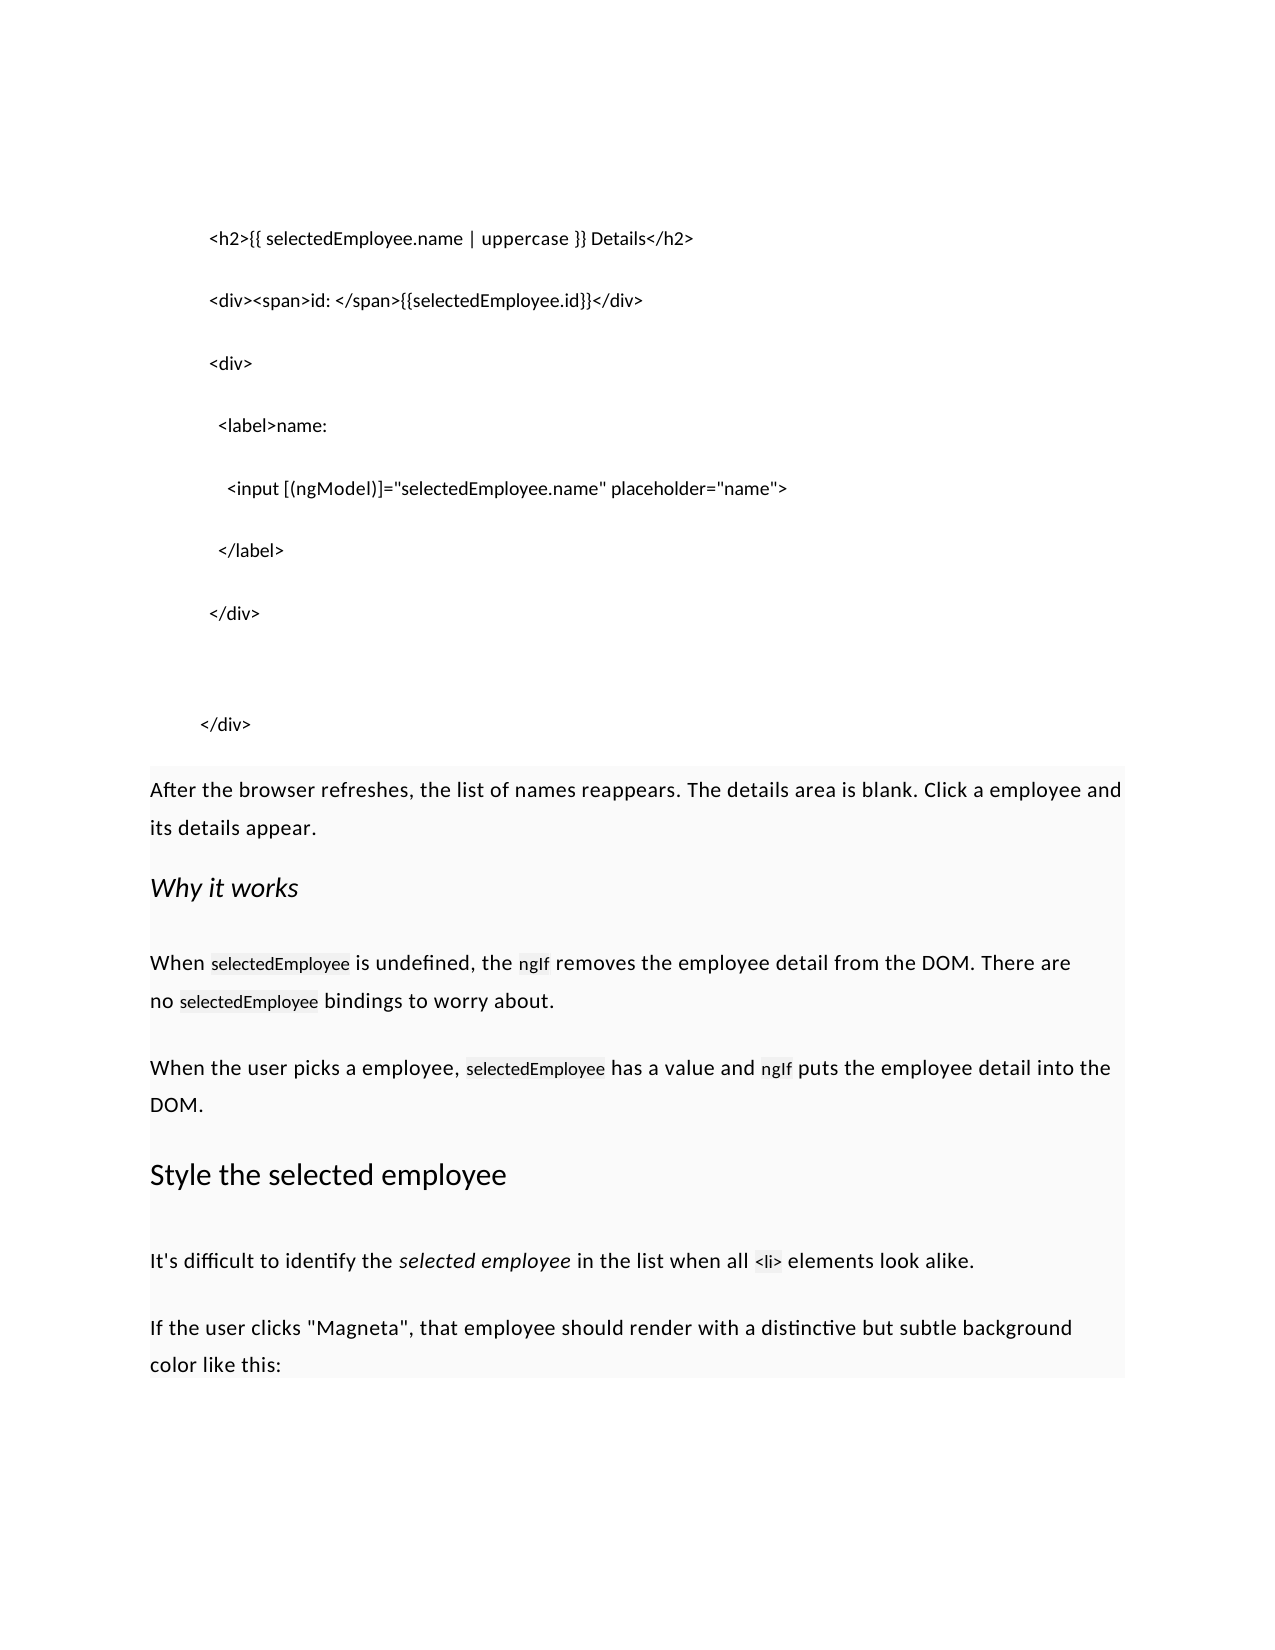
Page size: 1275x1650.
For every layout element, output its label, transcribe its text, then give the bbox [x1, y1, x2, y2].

text After the browser refreshes, the list of names reappears. The details area is blank. Click a employee and its details appear. [150, 766, 1125, 841]
subtitle Style the selected employee [150, 1155, 1125, 1193]
text <label>name: [200, 400, 1075, 437]
text <h2>{{ selectedEmployee.name | uppercase }} Details</h2> [200, 212, 1075, 250]
text If the user clicks "Magneta", that employee should render with a distinctive but subtle background color like this: [150, 1303, 1125, 1378]
text </label> [200, 525, 1075, 562]
text When the user picks a employee, selectedEmployee has a value and ngIf puts the employee detail into the DOM. [150, 1043, 1125, 1118]
text <input [(ngModel)]="selectedEmployee.name" placeholder="name"> [200, 462, 1075, 500]
text <div> [200, 337, 1075, 375]
subtitle Why it works [150, 870, 1125, 904]
text </div> [200, 712, 1075, 737]
text <div><span>id: </span>{{selectedEmployee.id}}</div> [200, 275, 1075, 312]
text When selectedEmployee is undefined, the ngIf removes the employee detail from the DOM. There are no selectedEmployee bindings to worry about. [150, 939, 1125, 1014]
text </div> [200, 587, 1075, 625]
text It's difficult to identify the selected employee in the list when all <li> elements look alike. [150, 1237, 1125, 1274]
